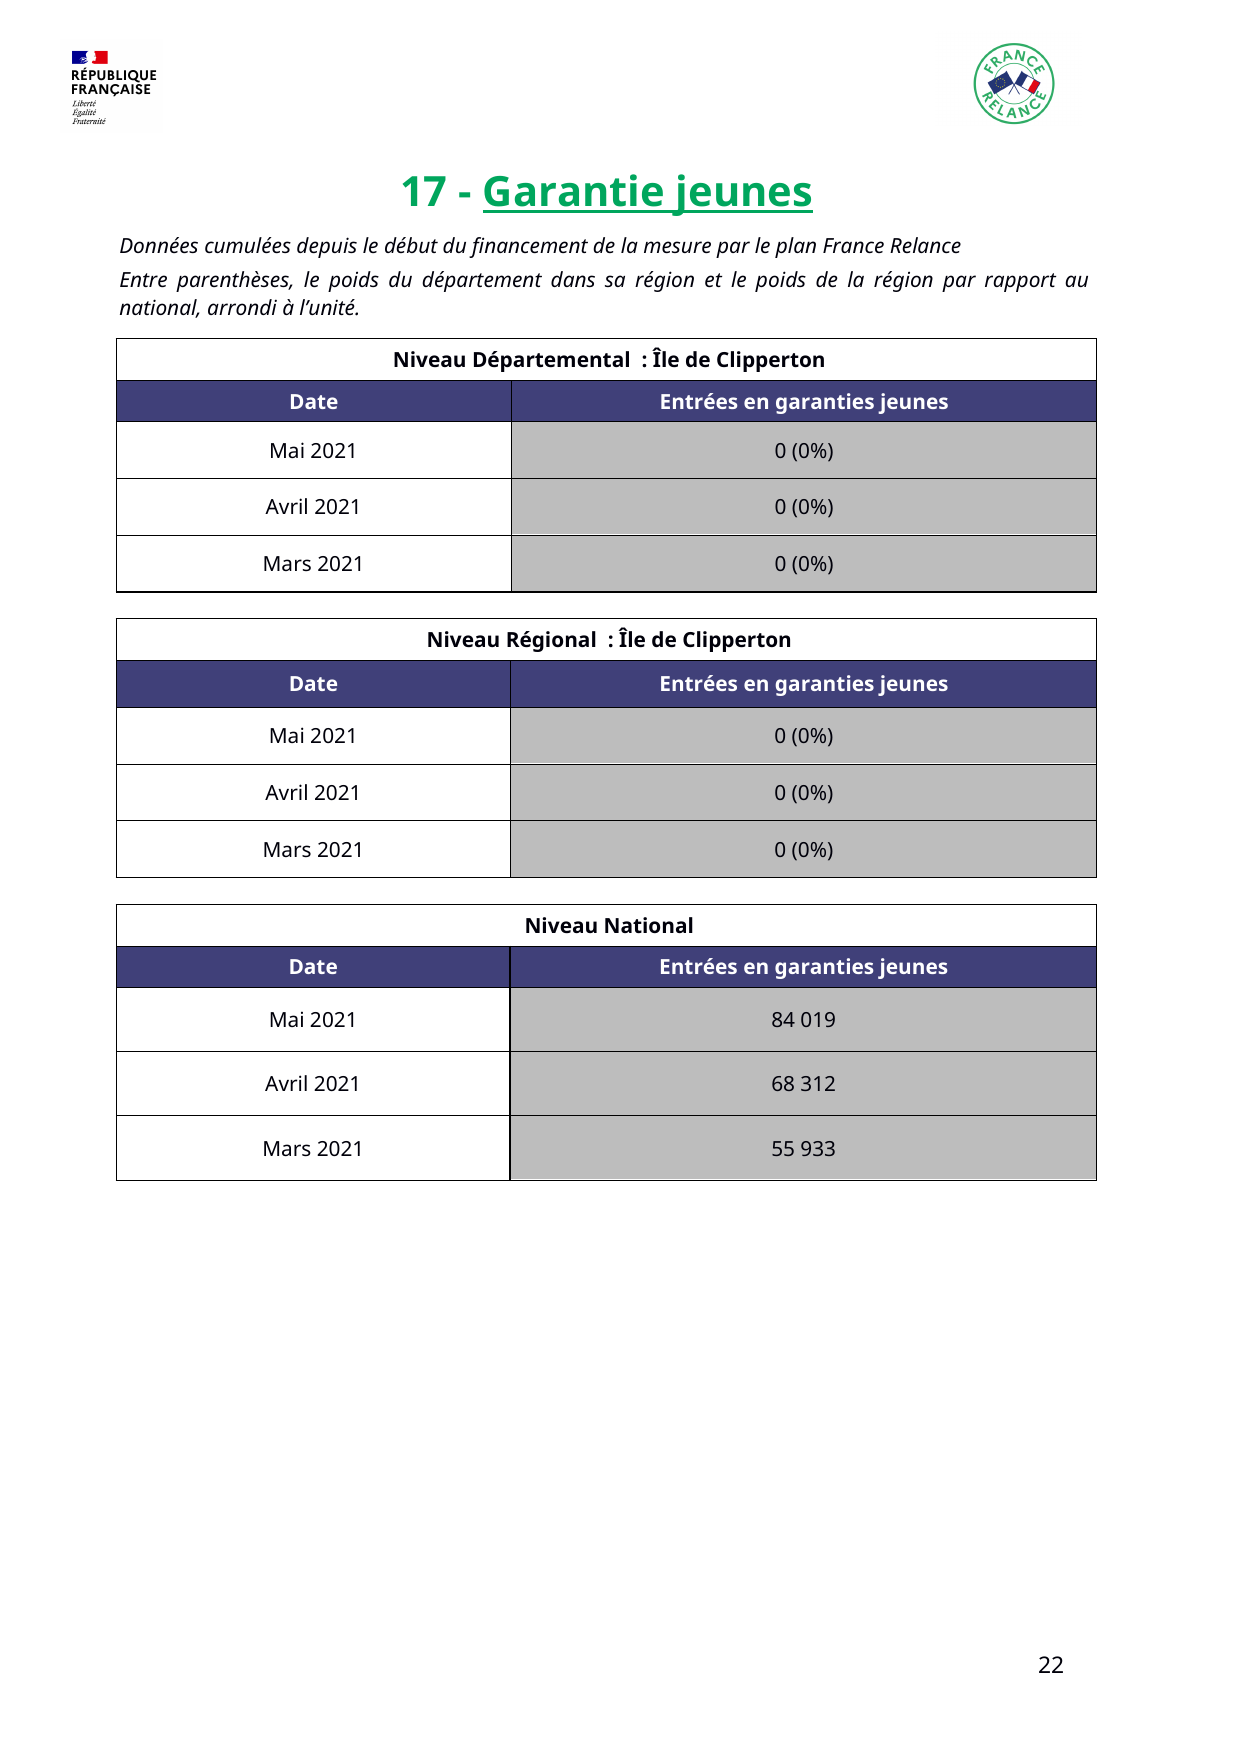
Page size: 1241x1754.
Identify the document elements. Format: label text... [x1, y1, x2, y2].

table_cell 0 (0%) [511, 708, 1096, 763]
table_header Niveau Départemental : Île de Clipperton [117, 339, 1096, 380]
picture [60, 39, 163, 133]
text Entre parenthèses, le poids du département dans sa région et le poids de la région par rapport au national, arrondi à l’unité. [119, 265, 1094, 322]
table_cell Date [117, 381, 511, 421]
table_cell Entrées en garanties jeunes [511, 661, 1096, 707]
table_cell 0 (0%) [511, 821, 1096, 877]
table_cell Mars 2021 [117, 536, 511, 591]
table_cell 84 019 [511, 988, 1096, 1051]
table_cell 0 (0%) [512, 479, 1096, 534]
text Données cumulées depuis le début du financement de la mesure par le plan France Relance [119, 231, 1094, 260]
table_cell Mars 2021 [117, 1116, 509, 1179]
table_cell Date [117, 947, 509, 987]
table_cell Avril 2021 [117, 1052, 509, 1115]
table_header Niveau National [117, 905, 1096, 946]
table_cell Entrées en garanties jeunes [511, 947, 1096, 987]
table_cell 0 (0%) [511, 765, 1096, 820]
table_cell 0 (0%) [512, 422, 1096, 478]
table_cell 55 933 [511, 1116, 1096, 1179]
picture [935, 31, 1082, 126]
table_header Niveau Régional : Île de Clipperton [117, 619, 1096, 660]
table_cell Avril 2021 [117, 765, 510, 820]
table_cell Avril 2021 [117, 479, 511, 534]
table_cell Mars 2021 [117, 821, 510, 877]
table_cell Mai 2021 [117, 708, 510, 763]
table_cell 0 (0%) [512, 536, 1096, 591]
table_cell Mai 2021 [117, 988, 509, 1051]
table_cell 68 312 [511, 1052, 1096, 1115]
table_cell Mai 2021 [117, 422, 511, 478]
table_cell Entrées en garanties jeunes [512, 381, 1096, 421]
subtitle 17 - Garantie jeunes [119, 162, 1094, 219]
table_cell Date [117, 661, 510, 707]
